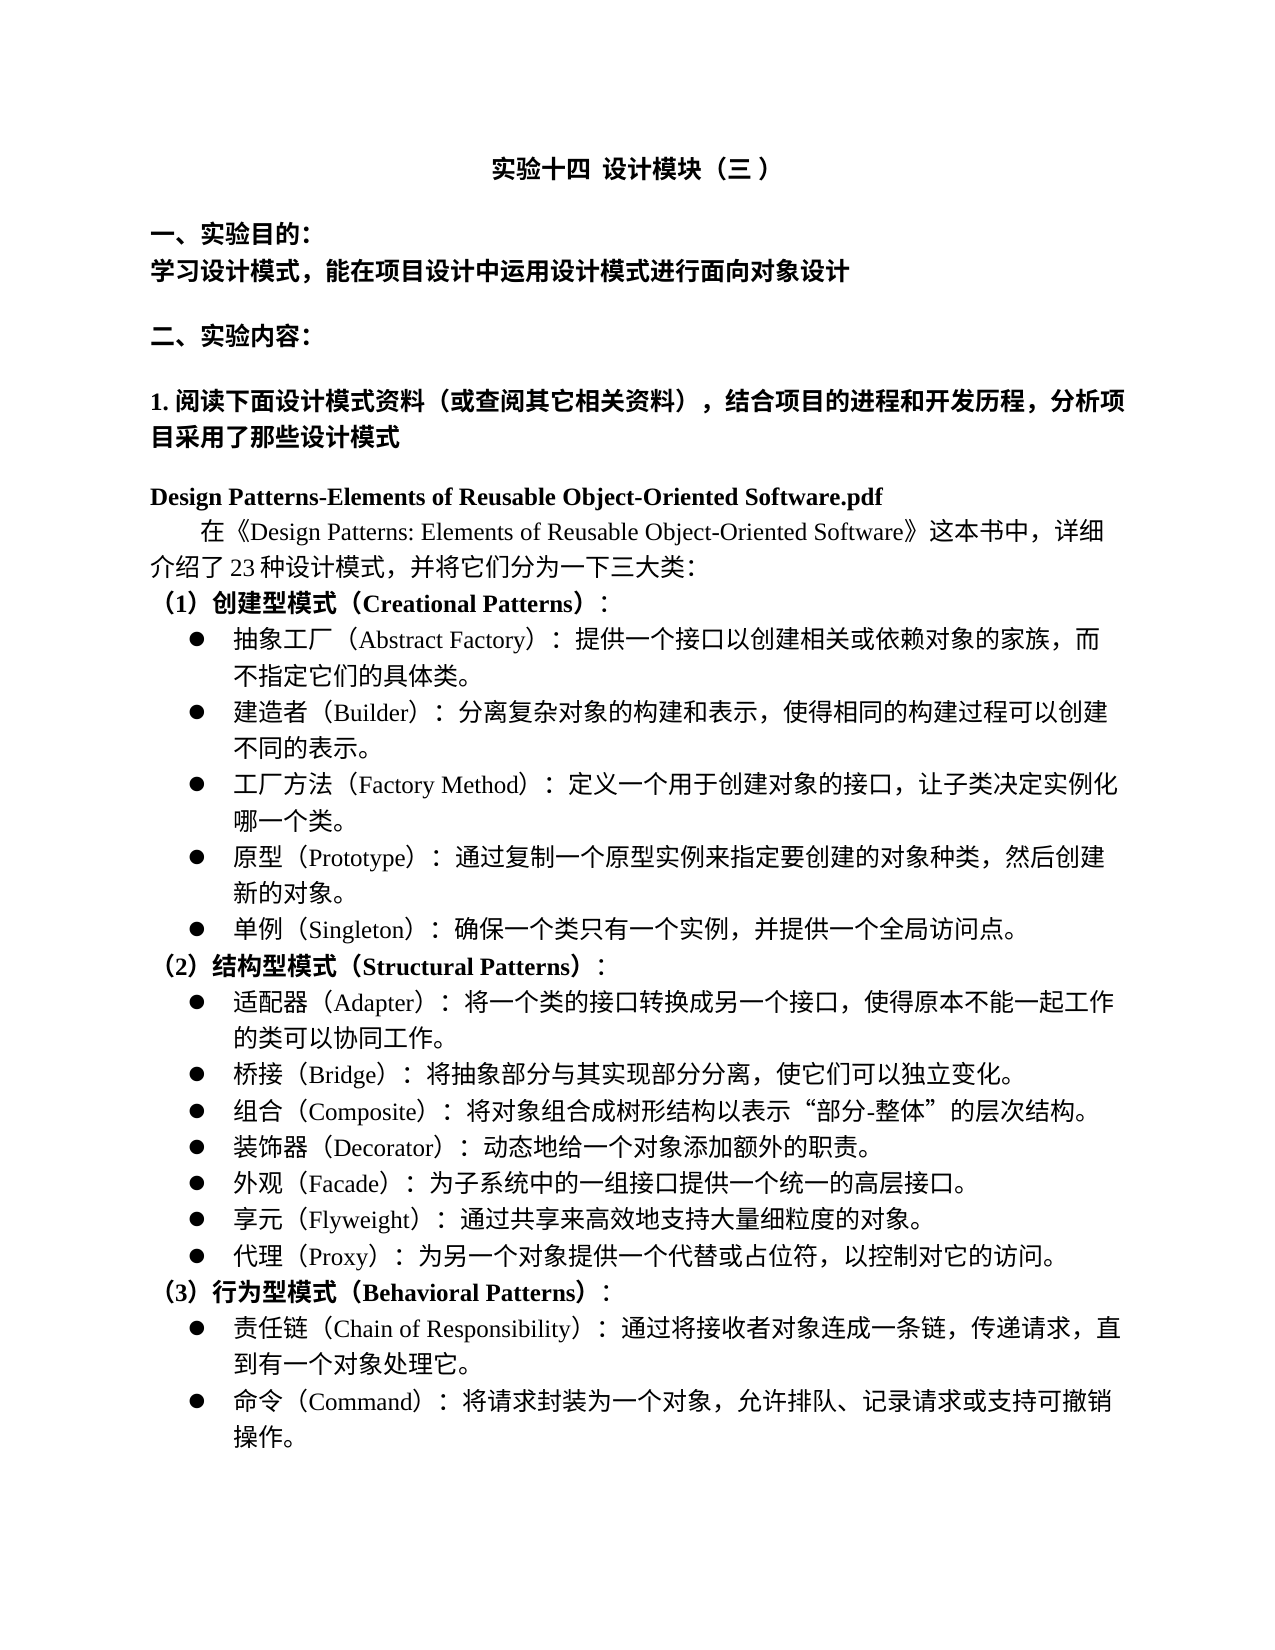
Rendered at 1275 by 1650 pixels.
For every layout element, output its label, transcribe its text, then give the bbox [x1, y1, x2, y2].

list 原型（Prototype）：通过复制一个原型实例来指定要创建的对象种类，然后创建新的对象。 [187, 837, 1125, 910]
text 二、实验内容： [150, 316, 1125, 352]
text 实验十四 设计模块（三 ） [150, 150, 1125, 186]
text 1. 阅读下面设计模式资料（或查阅其它相关资料），结合项目的进程和开发历程，分析项目采用了那些设计模式 [150, 381, 1125, 454]
text Design Patterns-Elements of Reusable Object-Oriented Software.pdf [150, 482, 1125, 511]
text 一、实验目的： [150, 215, 1125, 251]
text （2）结构型模式（Structural Patterns）： [150, 946, 1125, 982]
text （1）创建型模式（Creational Patterns）： [150, 584, 1125, 620]
list 抽象工厂（Abstract Factory）：提供一个接口以创建相关或依赖对象的家族，而不指定它们的具体类。 [187, 620, 1125, 692]
list 责任链（Chain of Responsibility）：通过将接收者对象连成一条链，传递请求，直到有一个对象处理它。 [187, 1309, 1125, 1381]
list 代理（Proxy）：为另一个对象提供一个代替或占位符，以控制对它的访问。 [187, 1236, 1125, 1272]
text （3）行为型模式（Behavioral Patterns）： [150, 1272, 1125, 1309]
list 适配器（Adapter）：将一个类的接口转换成另一个接口，使得原本不能一起工作的类可以协同工作。 [187, 982, 1125, 1055]
text 学习设计模式，能在项目设计中运用设计模式进行面向对象设计 [150, 251, 1125, 287]
list 建造者（Builder）：分离复杂对象的构建和表示，使得相同的构建过程可以创建不同的表示。 [187, 692, 1125, 765]
text 在《Design Patterns: Elements of Reusable Object-Oriented Software》这本书中，详细介绍了23种设计模式，并将它们分为一下三大类： [150, 511, 1125, 584]
list 命令（Command）：将请求封装为一个对象，允许排队、记录请求或支持可撤销操作。 [187, 1381, 1125, 1454]
list 工厂方法（Factory Method）：定义一个用于创建对象的接口，让子类决定实例化哪一个类。 [187, 765, 1125, 837]
list 组合（Composite）：将对象组合成树形结构以表示“部分-整体”的层次结构。 [187, 1091, 1125, 1127]
list 外观（Facade）：为子系统中的一组接口提供一个统一的高层接口。 [187, 1164, 1125, 1200]
list 装饰器（Decorator）：动态地给一个对象添加额外的职责。 [187, 1127, 1125, 1164]
list 单例（Singleton）：确保一个类只有一个实例，并提供一个全局访问点。 [187, 910, 1125, 946]
list 享元（Flyweight）：通过共享来高效地支持大量细粒度的对象。 [187, 1200, 1125, 1236]
list 桥接（Bridge）：将抽象部分与其实现部分分离，使它们可以独立变化。 [187, 1055, 1125, 1091]
